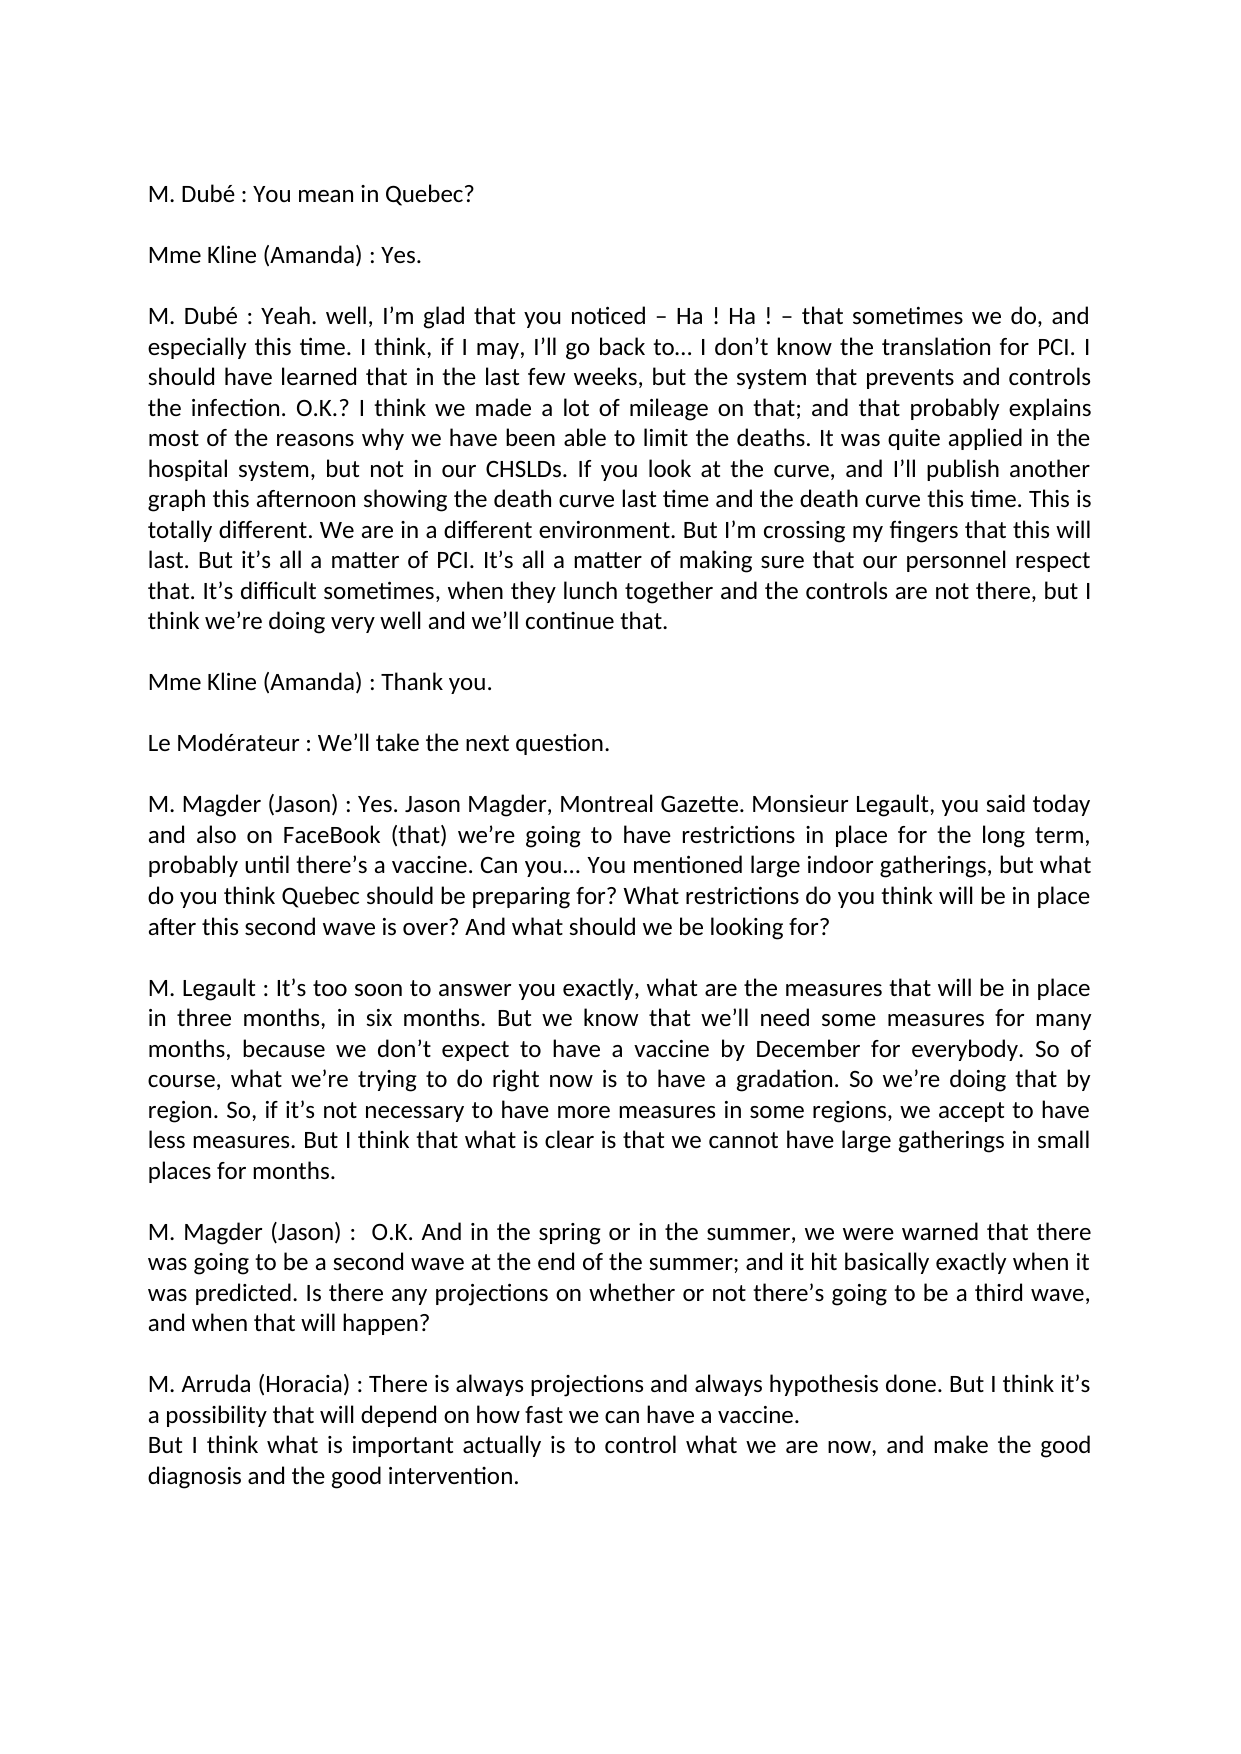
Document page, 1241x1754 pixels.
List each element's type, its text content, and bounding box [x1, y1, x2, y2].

text M. Magder (Jason) : Yes. Jason Magder, Montreal Gazette. Monsieur Legault, you said today and also on FaceBook (that) we’re going to have restrictions in place for the long term, probably until there’s a vaccine. Can you... You mentioned large indoor gatherings, but what do you think Quebec should be preparing for? What restrictions do you think will be in place after this second wave is over? And what should we be looking for? [148, 788, 1093, 941]
text M. Dubé : Yeah. well, I’m glad that you noticed – Ha ! Ha ! – that sometimes we do, and especially this time. I think, if I may, I’ll go back to… I don’t know the translation for PCI. I should have learned that in the last few weeks, but the system that prevents and controls the infection. O.K.? I think we made a lot of mileage on that; and that probably explains most of the reasons why we have been able to limit the deaths. It was quite applied in the hospital system, but not in our CHSLDs. If you look at the curve, and I’ll publish another graph this afternoon showing the death curve last time and the death curve this time. This is totally different. We are in a different environment. But I’m crossing my fingers that this will last. But it’s all a matter of PCI. It’s all a matter of making sure that our personnel respect that. It’s difficult sometimes, when they lunch together and the controls are not there, but I think we’re doing very well and we’ll continue that. [148, 300, 1093, 636]
text M. Dubé : You mean in Quebec? [148, 178, 1093, 209]
text Mme Kline (Amanda) : Thank you. [148, 666, 1093, 697]
text M. Legault : It’s too soon to answer you exactly, what are the measures that will be in place in three months, in six months. But we know that we’ll need some measures for many months, because we don’t expect to have a vaccine by December for everybody. So of course, what we’re trying to do right now is to have a gradation. So we’re doing that by region. So, if it’s not necessary to have more measures in some regions, we accept to have less measures. But I think that what is clear is that we cannot have large gatherings in small places for months. [148, 972, 1093, 1185]
text M. Arruda (Horacia) : There is always projections and always hypothesis done. But I think it’s a possibility that will depend on how fast we can have a vaccine. [148, 1368, 1093, 1429]
text But I think what is important actually is to control what we are now, and make the good diagnosis and the good intervention. [148, 1429, 1093, 1491]
text Mme Kline (Amanda) : Yes. [148, 239, 1093, 270]
text M. Magder (Jason) : O.K. And in the spring or in the summer, we were warned that there was going to be a second wave at the end of the summer; and it hit basically exactly when it was predicted. Is there any projections on whether or not there’s going to be a third wave, and when that will happen? [148, 1216, 1093, 1338]
text Le Modérateur : We’ll take the next question. [148, 727, 1093, 758]
